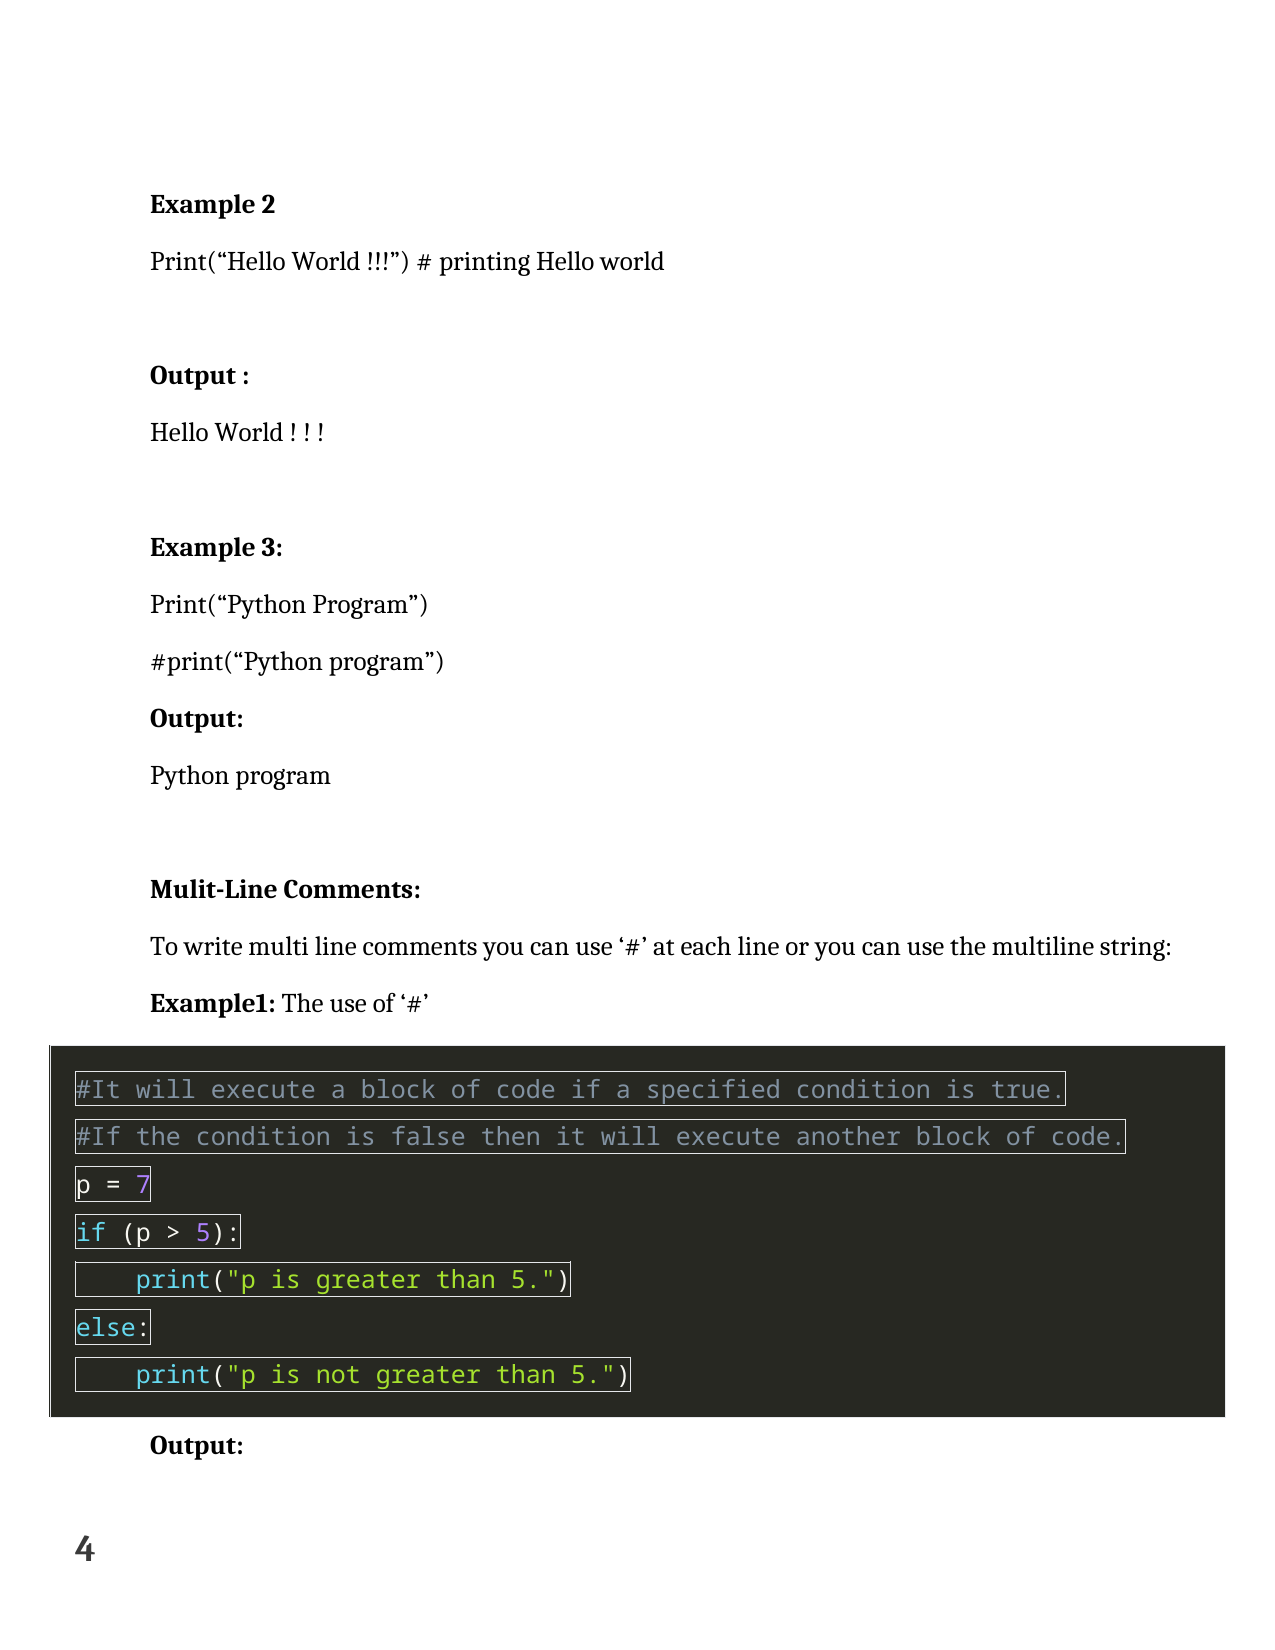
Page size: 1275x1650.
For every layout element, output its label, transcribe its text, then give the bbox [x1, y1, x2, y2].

text p = 7 [51, 1141, 1225, 1188]
text Example1: The use of ‘#’ [150, 988, 1200, 1019]
text Example 2 [150, 189, 1200, 220]
text To write multi line comments you can use ‘#’ at each line or you can use the multiline string: [150, 931, 1200, 962]
text Python program [150, 760, 1200, 791]
text Print(“Hello World !!!”) # printing Hello world [150, 246, 1200, 277]
text Hello World ! ! ! [150, 417, 1200, 449]
text Print(“Python Program”) [150, 589, 1200, 620]
text if (p > 5): [51, 1188, 1225, 1236]
text #It will execute a block of code if a specified condition is true. [51, 1046, 1225, 1093]
text Output: [150, 1430, 1200, 1461]
text print("p is greater than 5.") [51, 1236, 1225, 1283]
text Example 3: [150, 532, 1200, 563]
text print("p is not greater than 5.") [51, 1331, 1225, 1417]
text Mulit-Line Comments: [150, 874, 1200, 905]
text #print(“Python program”) [150, 646, 1200, 677]
text #If the condition is false then it will execute another block of code. [51, 1093, 1225, 1141]
text Output: [150, 703, 1200, 734]
text Output : [150, 360, 1200, 392]
text else: [51, 1283, 1225, 1331]
